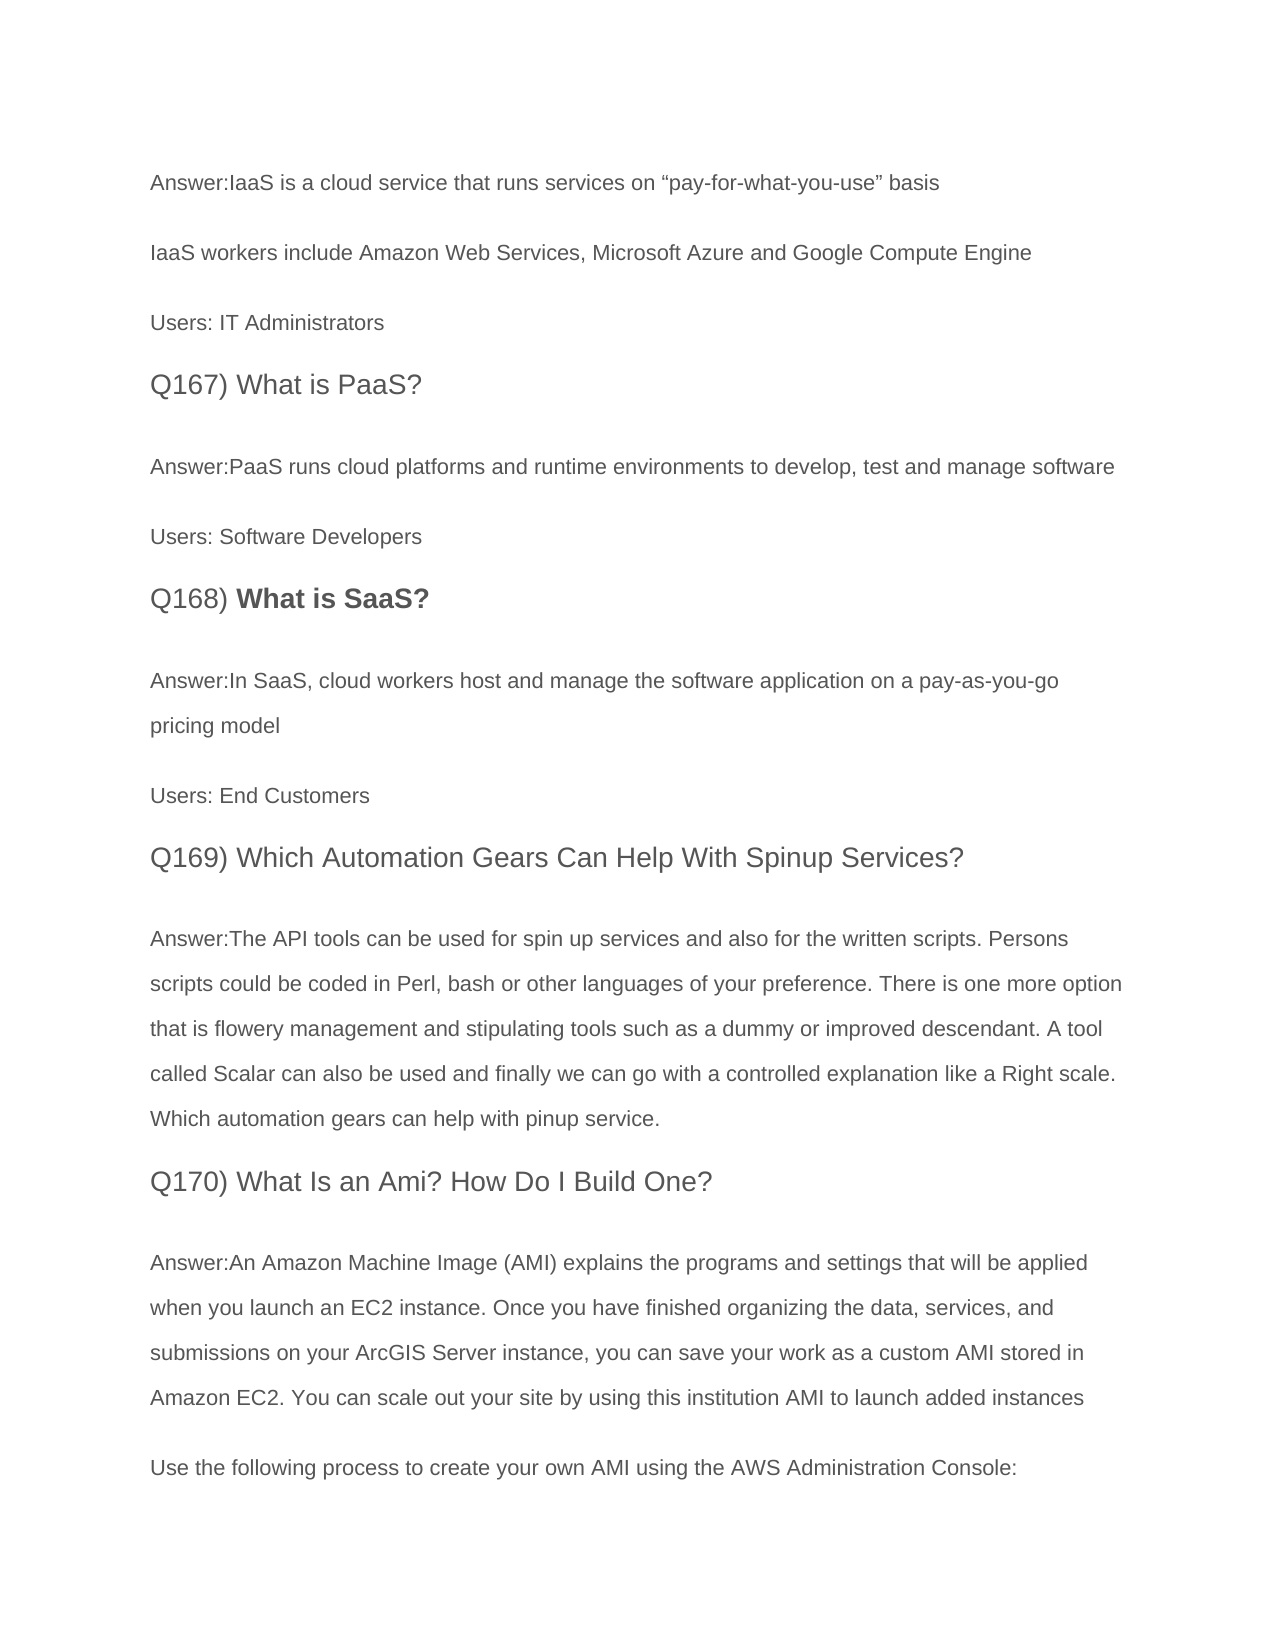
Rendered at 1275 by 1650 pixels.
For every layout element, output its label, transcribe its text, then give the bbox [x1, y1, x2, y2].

text Answer:PaaS runs cloud platforms and runtime environments to develop, test and manage software [150, 434, 1125, 479]
text Users: IT Administrators [150, 290, 1125, 335]
text Answer:The API tools can be used for spin up services and also for the written scripts. Persons scripts could be coded in Perl, bash or other languages of your preference. There is one more option that is flowery management and stipulating tools such as a dummy or improved descendant. A tool called Scalar can also be used and finally we can go with a controlled explanation like a Right scale. Which automation gears can help with pinup service. [150, 907, 1125, 1132]
text Answer:IaaS is a cloud service that runs services on “pay-for-what-you-use” basis [150, 150, 1125, 195]
text Use the following process to create your own AMI using the AWS Administration Console: [150, 1435, 1125, 1480]
text Users: End Customers [150, 763, 1125, 808]
text Users: Software Developers [150, 504, 1125, 549]
text Q169) Which Automation Gears Can Help With Spinup Services? [150, 841, 1125, 873]
text Answer:An Amazon Machine Image (AMI) explains the programs and settings that will be applied when you launch an EC2 instance. Once you have finished organizing the data, services, and submissions on your ArcGIS Server instance, you can save your work as a custom AMI stored in Amazon EC2. You can scale out your site by using this institution AMI to launch added instances [150, 1230, 1125, 1410]
text Q170) What Is an Ami? How Do I Build One? [150, 1165, 1125, 1197]
text Q168) What is SaaS? [150, 582, 1125, 614]
text Answer:In SaaS, cloud workers host and manage the software application on a pay-as-you-go pricing model [150, 648, 1125, 738]
text IaaS workers include Amazon Web Services, Microsoft Azure and Google Compute Engine [150, 220, 1125, 265]
text Q167) What is PaaS? [150, 368, 1125, 401]
